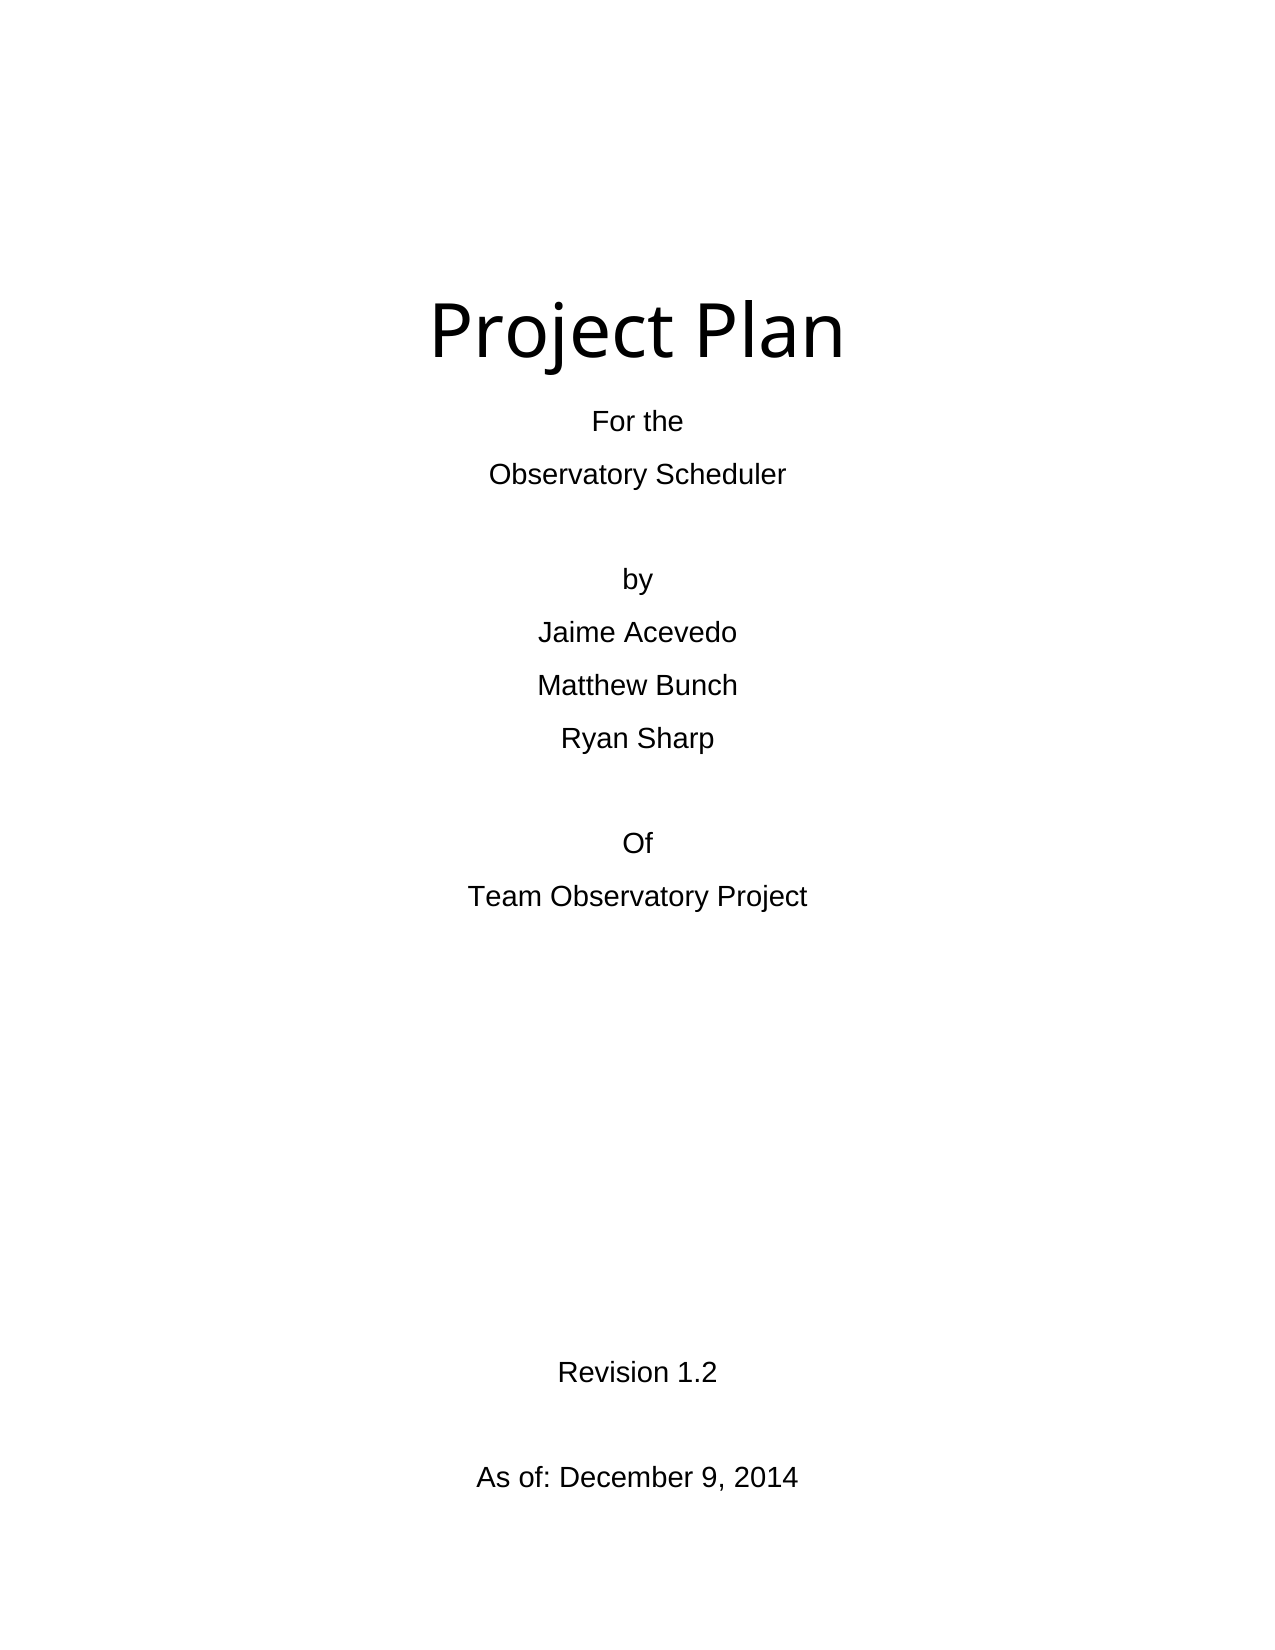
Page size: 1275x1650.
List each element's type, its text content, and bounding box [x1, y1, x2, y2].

text Team Observatory Project [150, 879, 1125, 913]
text Project Plan [150, 277, 1125, 379]
text by [150, 562, 1125, 596]
text Jaime Acevedo [150, 615, 1125, 649]
text Ryan Sharp [150, 721, 1125, 754]
text As of: December 9, 2014 [150, 1460, 1125, 1494]
text For the [150, 404, 1125, 437]
text Revision 1.2 [150, 1354, 1125, 1388]
text Matthew Bunch [150, 668, 1125, 702]
text Of [150, 826, 1125, 860]
text Observatory Scheduler [150, 457, 1125, 490]
